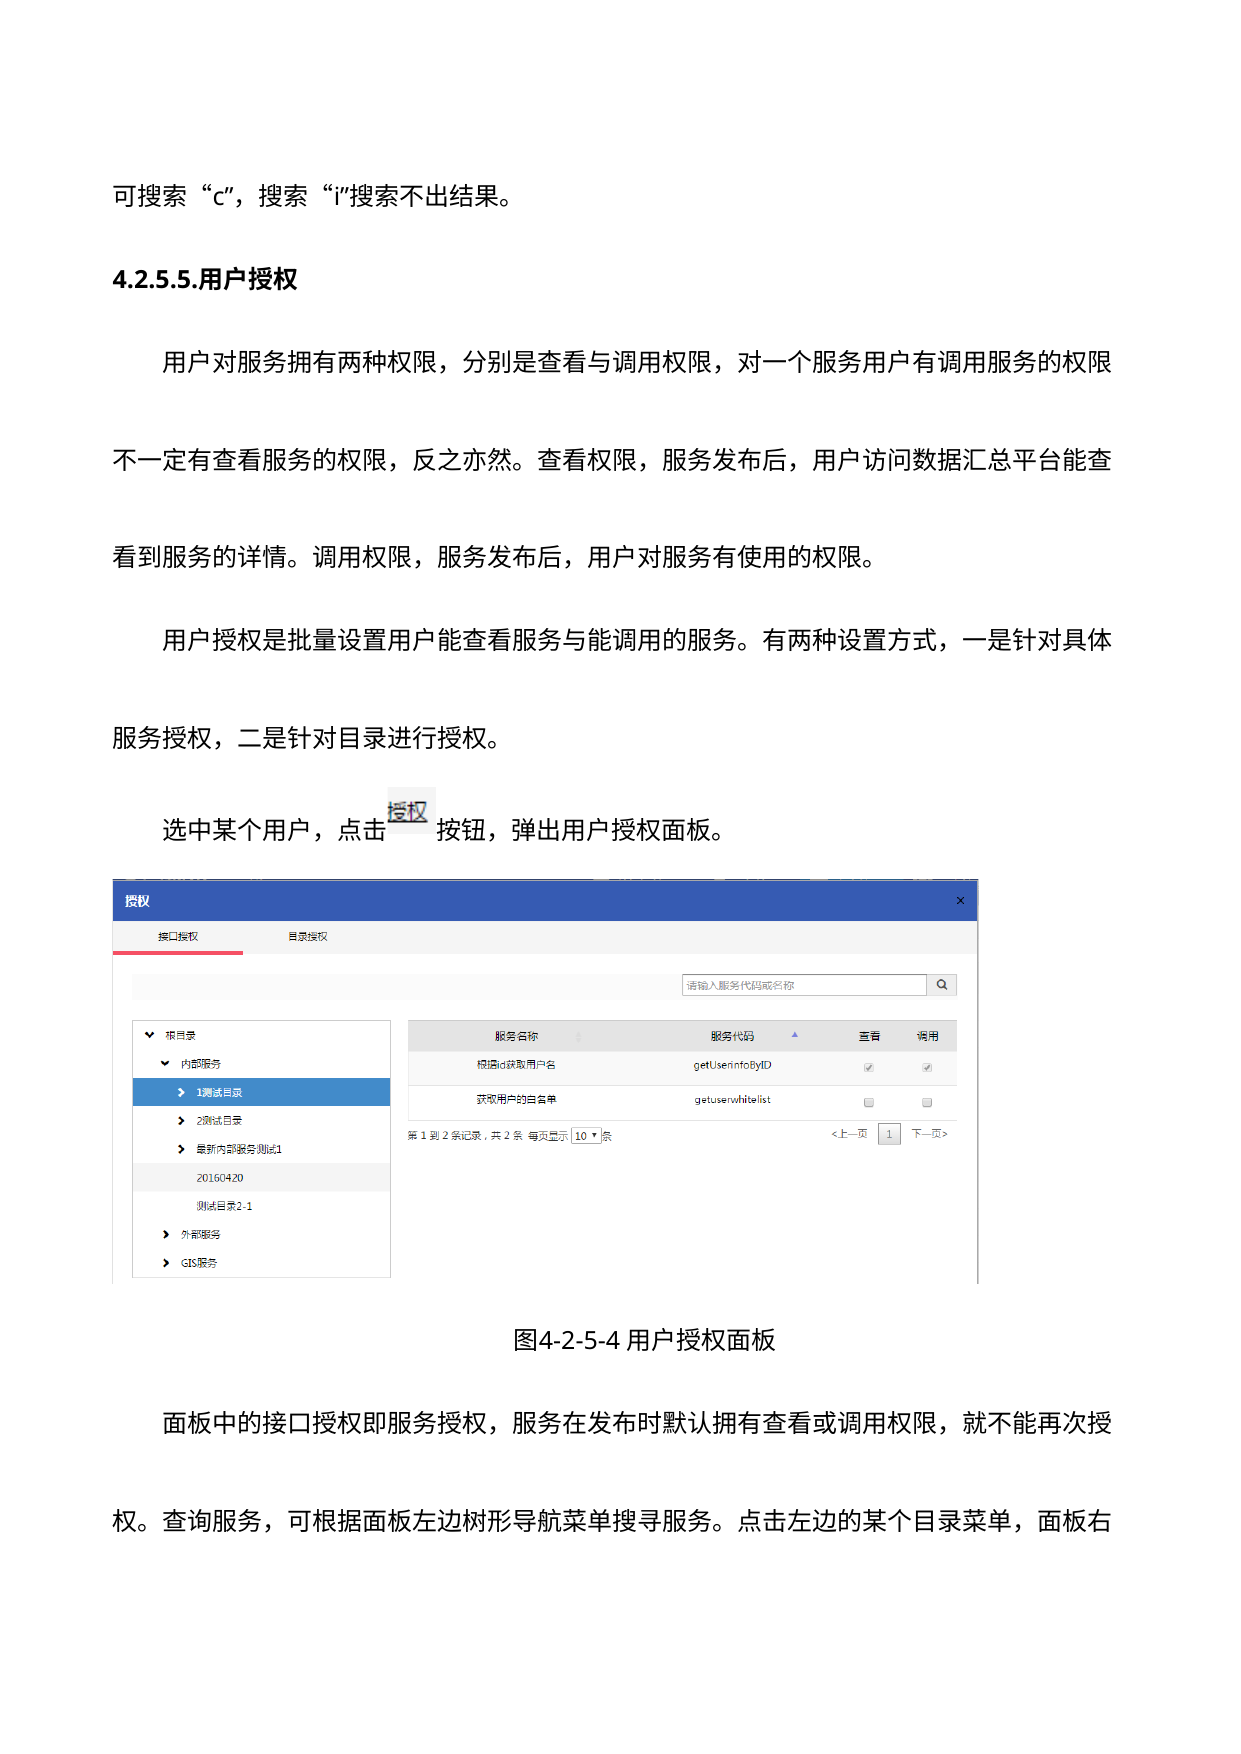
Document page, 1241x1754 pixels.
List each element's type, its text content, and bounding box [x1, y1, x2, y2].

list 用户授权 [112, 245, 1128, 310]
list 用户授权面板 [162, 1306, 1128, 1371]
text 用户对服务拥有两种权限，分别是查看与调用权限，对一个服务用户有调用服务的权限不一定有查看服务的权限，反之亦然。查看权限，服务发布后，用户访问数据汇总平台能查看到服务的详情。调用权限，服务发布后，用户对服务有使用的权限。 [112, 328, 1128, 588]
text 可根据用户的是否是内网与外网用户标识进行筛选，也可根据用户名进行模糊查询。模糊查询的规则是匹配规则是用户名的前面部分必须写对，如当不记得用户“cityadmin”时，可搜索“c”，搜索“i”搜索不出结果。 [112, 162, 1128, 227]
picture [387, 787, 436, 834]
text 用户授权是批量设置用户能查看服务与能调用的服务。有两种设置方式，一是针对具体服务授权，二是针对目录进行授权。 [112, 606, 1128, 769]
picture [112, 879, 979, 1284]
text 选中某个用户，点击按钮，弹出用户授权面板。 [112, 787, 1128, 852]
